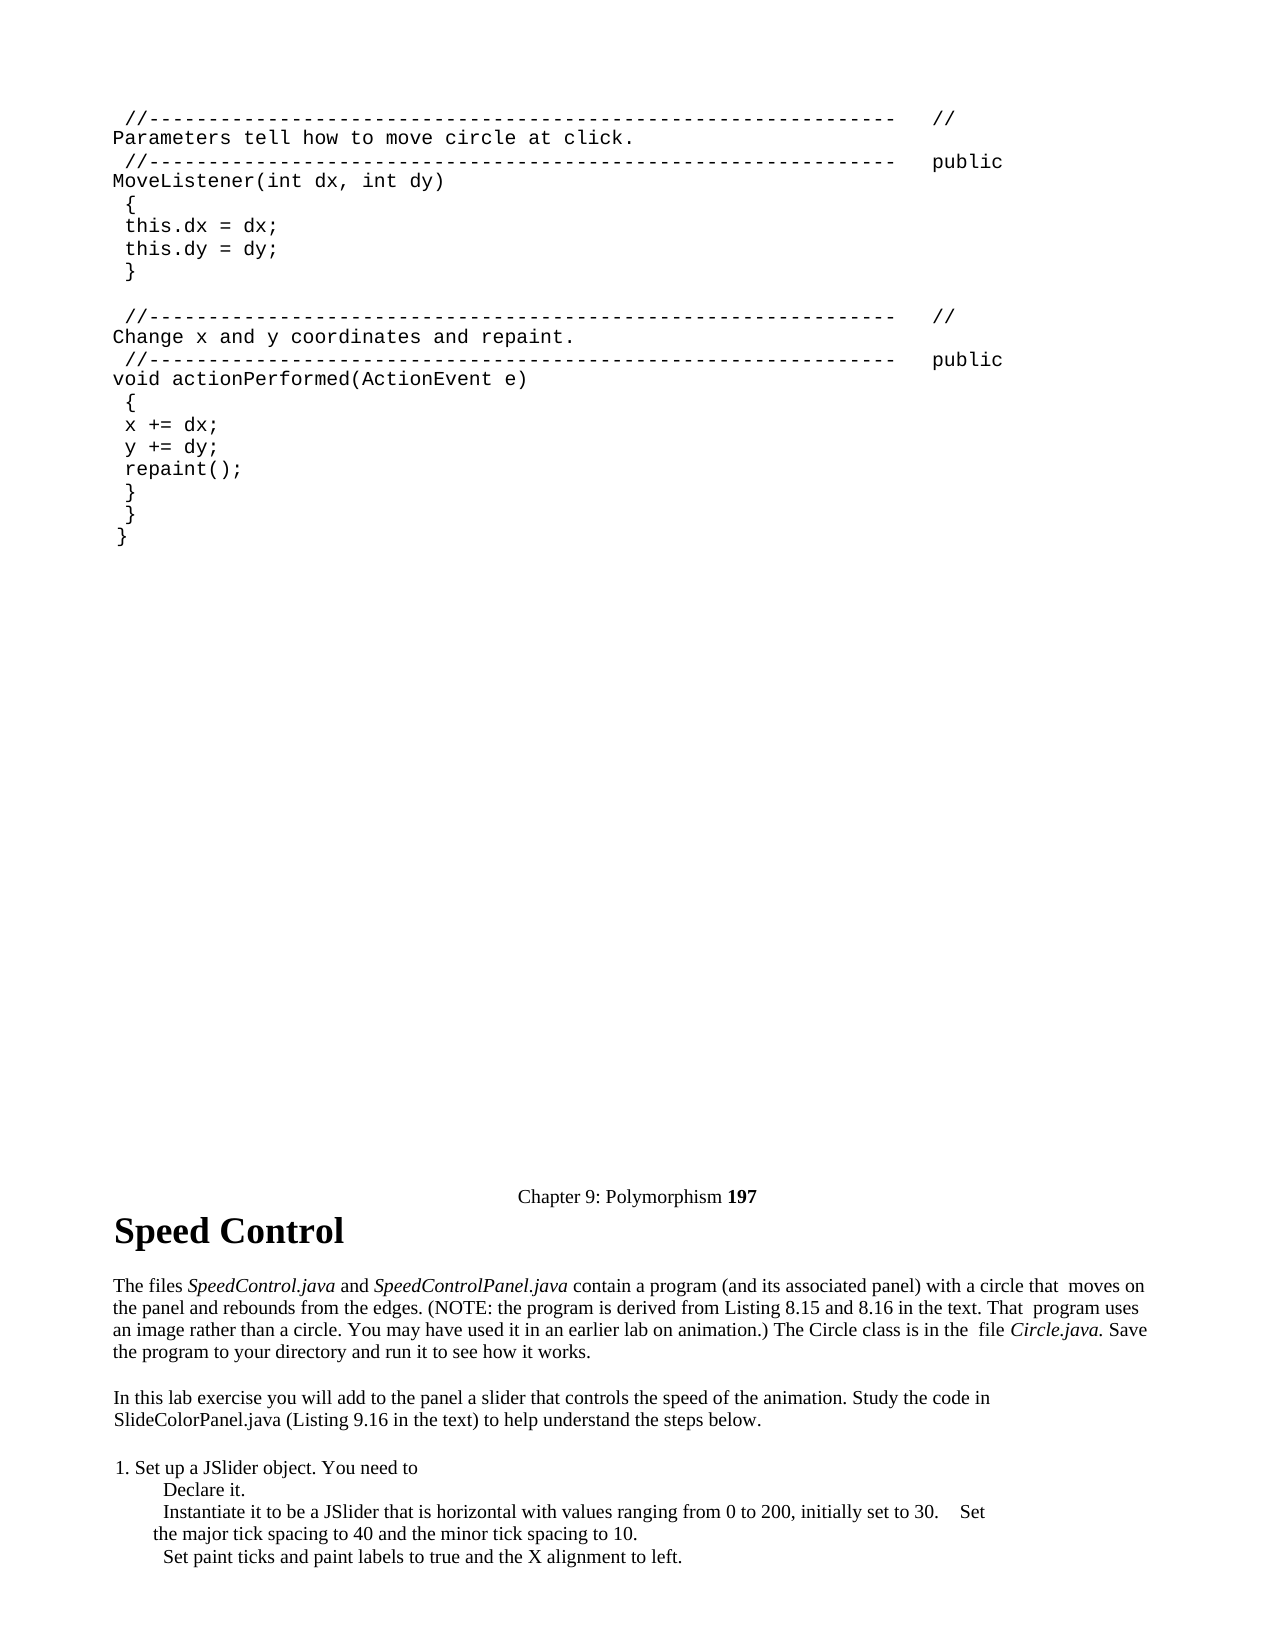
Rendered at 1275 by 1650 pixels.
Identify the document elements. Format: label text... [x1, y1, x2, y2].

text The files SpeedControl.java and SpeedControlPanel.java contain a program (and its associated panel) with a circle that moves on the panel and rebounds from the edges. (NOTE: the program is derived from Listing 8.15 and 8.16 in the text. That program uses an image rather than a circle. You may have used it in an earlier lab on animation.) The Circle class is in the file Circle.java. Save the program to your directory and run it to see how it works. [113, 1275, 1163, 1363]
text repaint(); [112, 459, 1173, 482]
text } [112, 482, 1173, 504]
text this.dx = dx; [112, 216, 1173, 239]
text { [112, 194, 1173, 216]
text Declare it. [153, 1478, 1173, 1501]
text //--------------------------------------------------------------- public MoveListener(int dx, int dy) [112, 151, 1013, 194]
text this.dy = dy; [112, 239, 1173, 261]
text Set paint ticks and paint labels to true and the X alignment to left. [153, 1545, 1173, 1568]
text } [112, 261, 1173, 283]
text In this lab exercise you will add to the panel a slider that controls the speed of the animation. Study the code in SlideColorPanel.java (Listing 9.16 in the text) to help understand the steps below. [113, 1387, 1042, 1431]
text //--------------------------------------------------------------- public void actionPerformed(ActionEvent e) [112, 349, 1013, 391]
text { [112, 392, 1173, 414]
text 1. Set up a JSlider object. You need to [115, 1456, 1173, 1478]
text Speed Control [114, 1208, 1173, 1251]
text } [116, 526, 1173, 549]
text y += dy; [112, 437, 1173, 459]
text } [112, 504, 1173, 526]
text Chapter 9: Polymorphism 197 [101, 1185, 1173, 1208]
text x += dx; [112, 414, 1173, 437]
text //--------------------------------------------------------------- // Parameters tell how to move circle at click. [112, 108, 1013, 151]
text //--------------------------------------------------------------- // Change x and y coordinates and repaint. [112, 306, 1013, 349]
text Instantiate it to be a JSlider that is horizontal with values ranging from 0 to 200, initially set to 30. Set the major tick spacing to 40 and the minor tick spacing to 10. [153, 1501, 1011, 1545]
